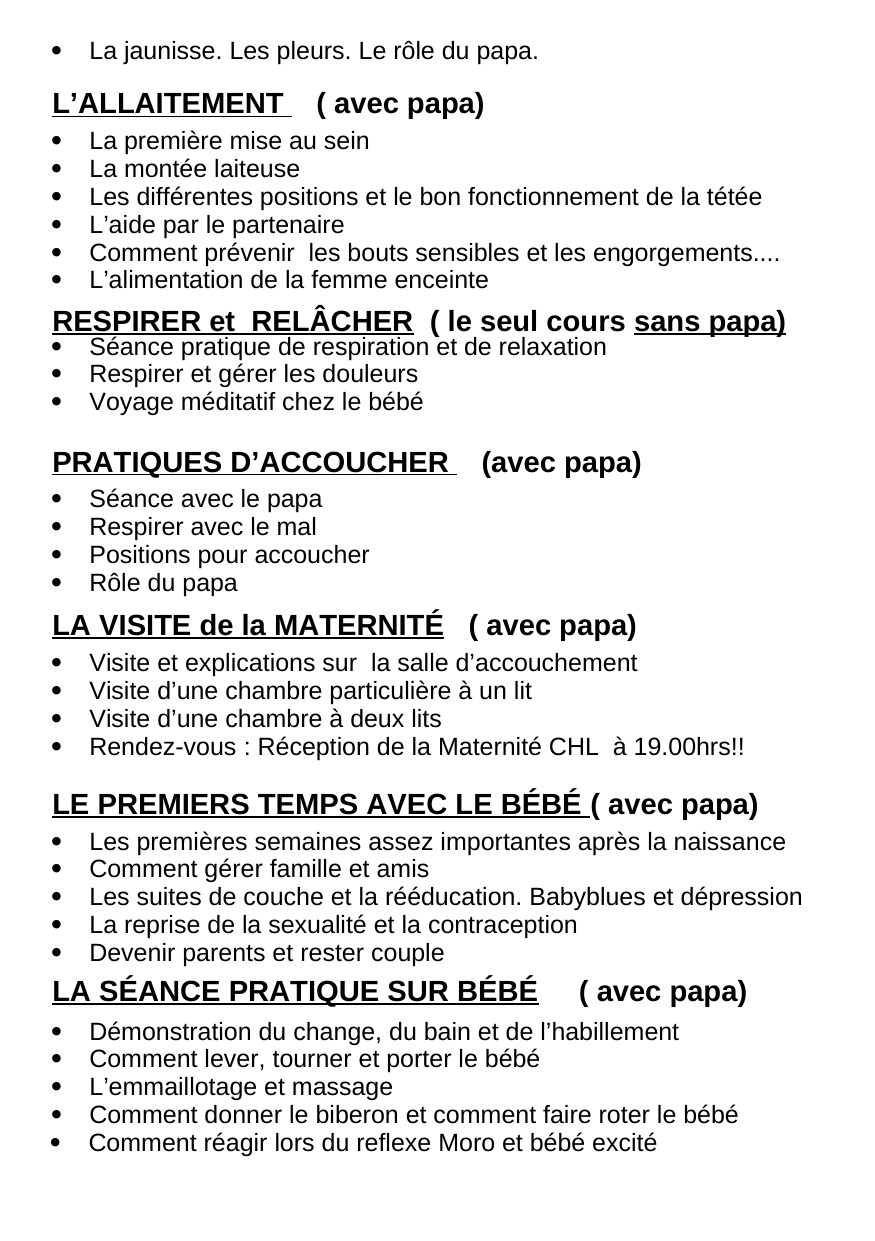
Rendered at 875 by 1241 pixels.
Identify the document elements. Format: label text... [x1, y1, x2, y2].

text PRATIQUES D’ACCOUCHER (avec papa) [15, 445, 856, 478]
list Devenir parents et rester couple [52, 944, 856, 966]
list Visite et explications sur la salle d’accouchement [52, 654, 856, 676]
list Comment donner le biberon et comment faire roter le bébé [52, 1106, 856, 1128]
list L’emmaillotage et massage [52, 1078, 856, 1100]
list Visite d’une chambre particulière à un lit [52, 682, 856, 704]
list Séance avec le papa [52, 491, 856, 512]
text LA SÉANCE PRATIQUE SUR BÉBÉ ( avec papa) [15, 982, 330, 1007]
list Comment prévenir les bouts sensibles et les engorgements.... [52, 244, 856, 265]
list Rôle du papa [52, 574, 856, 596]
text LA VISITE de la MATERNITÉ ( avec papa) [15, 608, 856, 642]
list Comment gérer famille et amis [52, 861, 856, 882]
list Comment réagir lors du reflexe Moro et bébé excité [51, 1134, 871, 1156]
list Respirer et gérer les douleurs [52, 366, 856, 387]
list Voyage méditatif chez le bébé [52, 393, 856, 415]
list L’alimentation de la femme enceinte [52, 272, 856, 293]
list La première mise au sein [52, 132, 856, 154]
list Positions pour accoucher [52, 546, 856, 568]
list Les suites de couche et la rééducation. Babyblues et dépression [52, 888, 856, 910]
list La jaunisse. Les pleurs. Le rôle du papa. [52, 43, 856, 64]
list Les premières semaines assez importantes après la naissance [52, 833, 856, 854]
text LA SÉANCE PRATIQUE SUR BÉBÉ ( avec papa) [741, 982, 856, 1007]
text RESPIRER et RELÂCHER ( le seul cours sans papa) [15, 304, 856, 338]
list L’aide par le partenaire [52, 216, 856, 237]
list Respirer avec le mal [52, 518, 856, 540]
list Visite d’une chambre à deux lits [52, 710, 856, 731]
text L’ALLAITEMENT ( avec papa) [15, 86, 856, 120]
list La reprise de la sexualité et la contraception [52, 916, 856, 938]
list Comment lever, tourner et porter le bébé [52, 1051, 856, 1072]
list Les différentes positions et le bon fonctionnement de la tétée [52, 188, 856, 210]
text LA SÉANCE PRATIQUE SUR BÉBÉ ( avec papa) [330, 982, 583, 1007]
list Rendez-vous : Réception de la Maternité CHL à 19.00hrs!! [52, 738, 856, 759]
list Séance pratique de respiration et de relaxation [52, 338, 856, 359]
list La montée laiteuse [52, 160, 856, 182]
list Démonstration du change, du bain et de l’habillement [52, 1023, 856, 1044]
text LA SÉANCE PRATIQUE SUR BÉBÉ ( avec papa) [583, 982, 741, 1007]
text LE PREMIERS TEMPS AVEC LE BÉBÉ ( avec papa) [15, 787, 856, 820]
